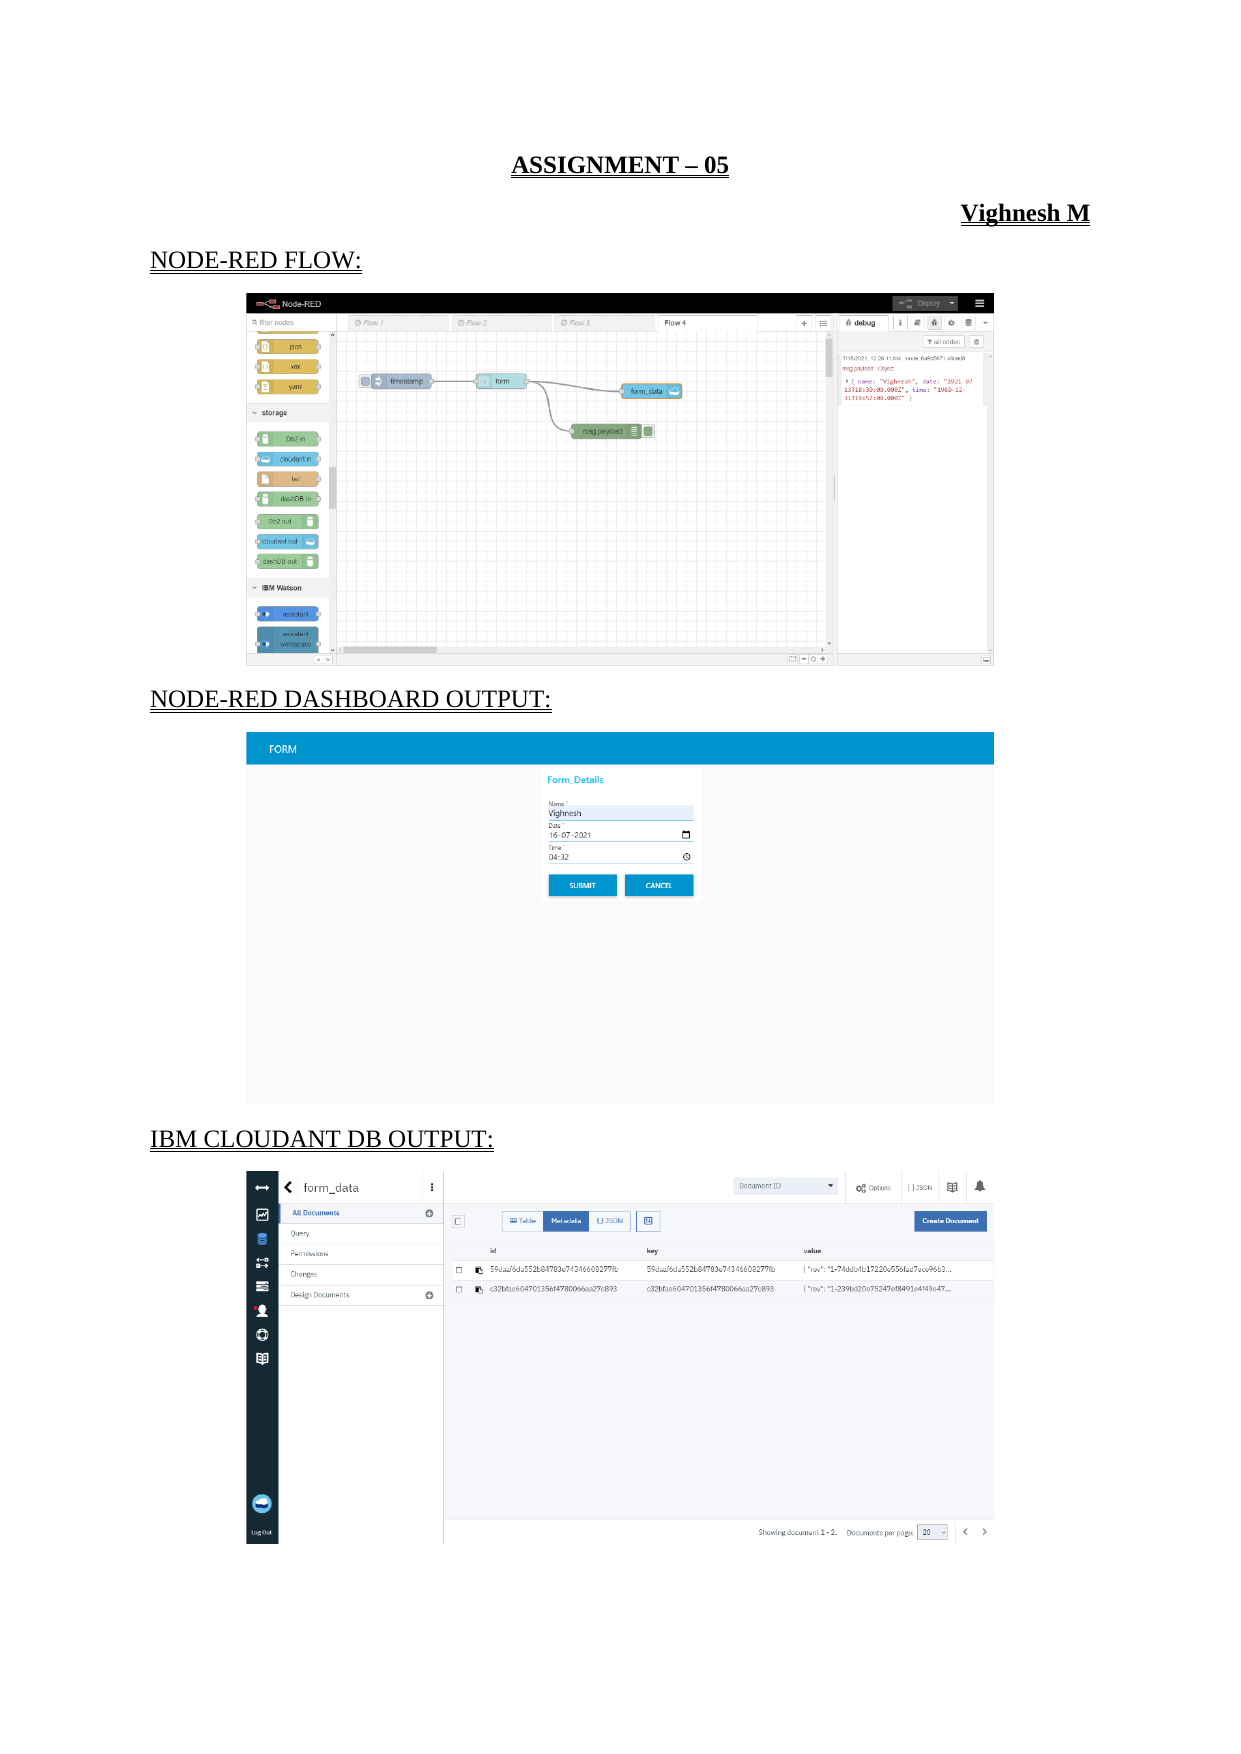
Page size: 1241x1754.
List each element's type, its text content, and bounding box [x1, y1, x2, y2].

picture [246, 293, 994, 666]
text Vighnesh M [150, 198, 1090, 226]
text IBM CLOUDANT DB OUTPUT: [150, 1124, 1090, 1152]
picture [246, 1171, 994, 1544]
text ASSIGNMENT – 05 [150, 150, 1090, 179]
picture [246, 765, 994, 1105]
text NODE-RED DASHBOARD OUTPUT: [150, 684, 1090, 713]
text NODE-RED FLOW: [150, 245, 1090, 274]
